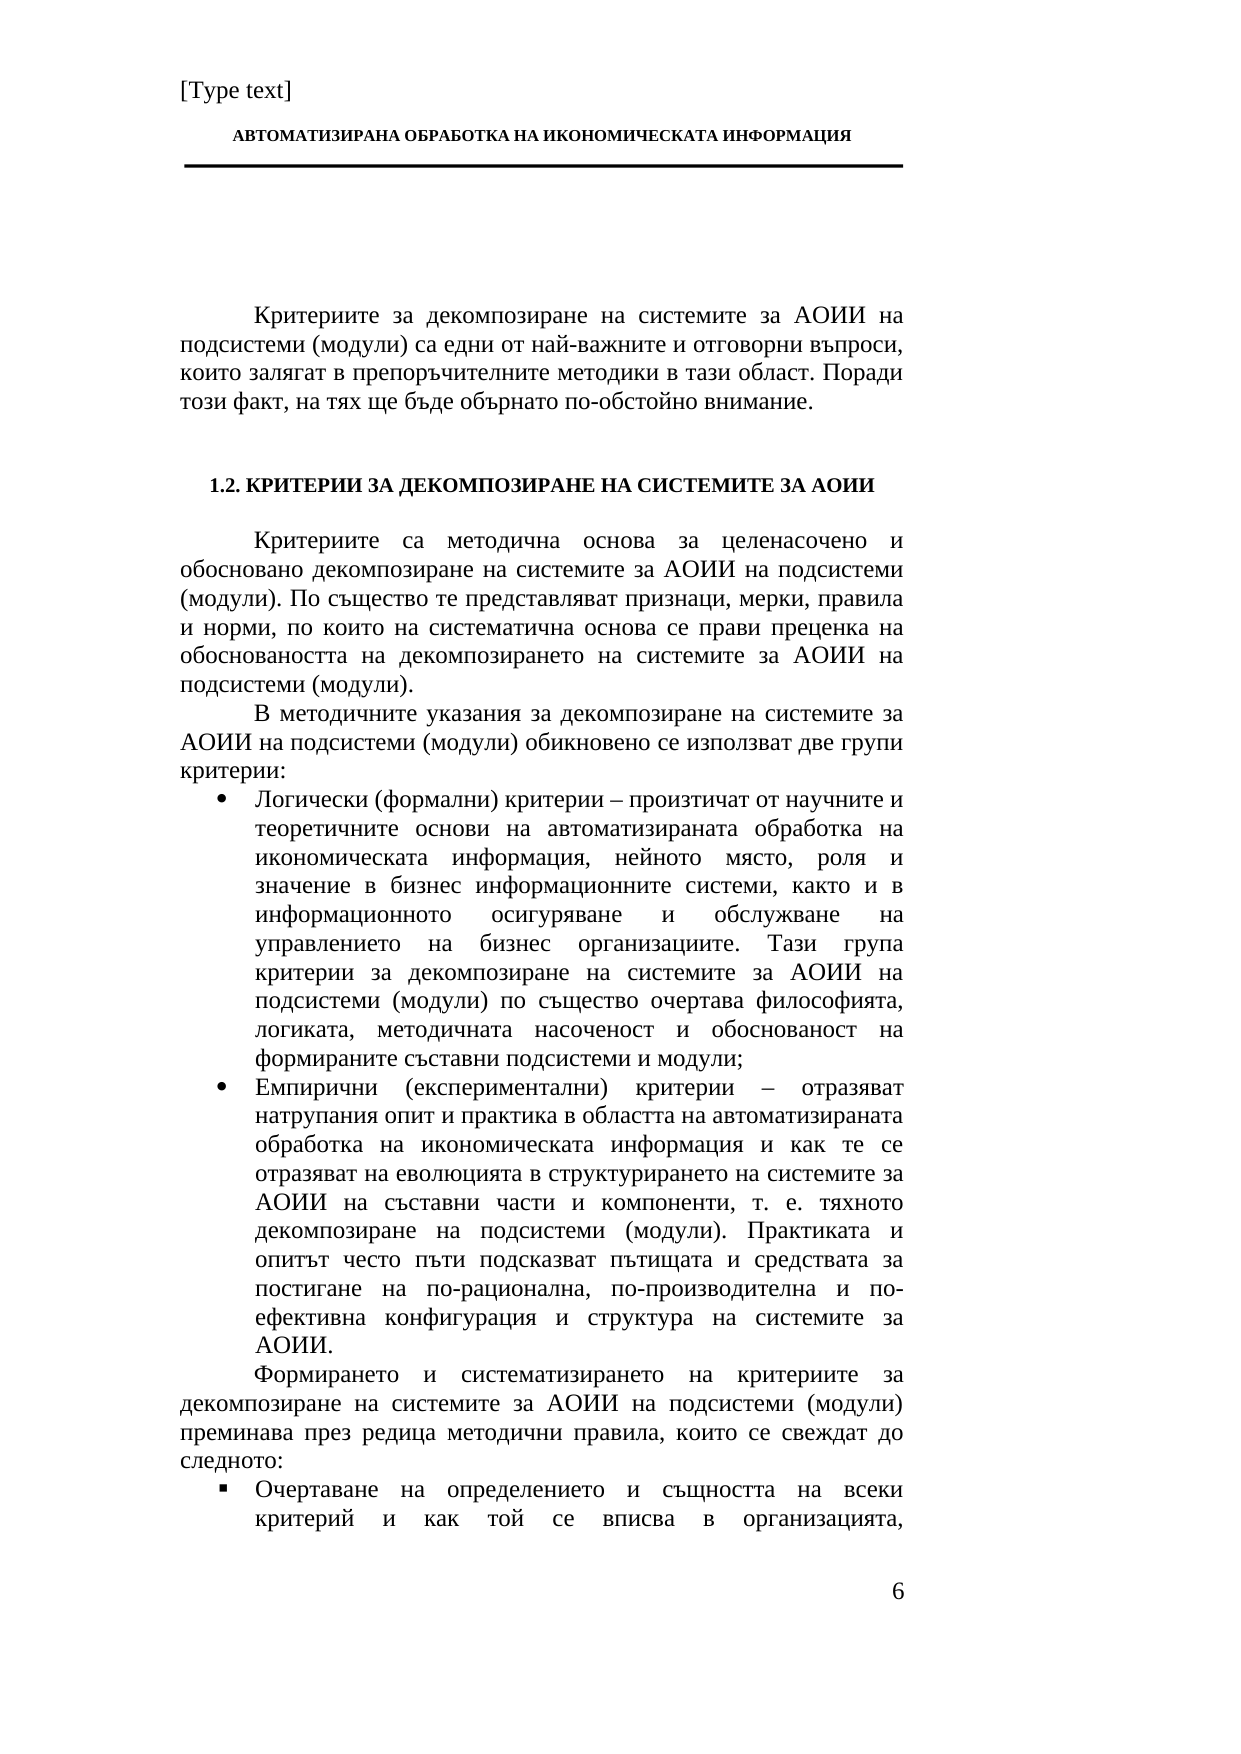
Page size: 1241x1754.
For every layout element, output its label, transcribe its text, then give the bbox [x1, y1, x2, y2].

text Критериите за декомпозиране на системите за АОИИ на подсистеми (модули) са едни от най-важните и отговорни въпроси, които залягат в препоръчителните методики в тази област. Поради този факт, на тях ще бъде обърнато по-обстойно внимание. [180, 300, 904, 415]
text Формирането и систематизирането на критериите за декомпозиране на системите за АОИИ на подсистеми (модули) преминава през редица методични правила, които се свеждат до следното: [180, 1359, 904, 1474]
text В методичните указания за декомпозиране на системите за АОИИ на подсистеми (модули) обикновено се използват две групи критерии: [180, 698, 904, 784]
text 1.2. КРИТЕРИИ ЗА ДЕКОМПОЗИРАНЕ НА СИСТЕМИТЕ ЗА АОИИ [180, 472, 904, 497]
text Критериите са методична основа за целенасочено и обосновано декомпозиране на системите за АОИИ на подсистеми (модули). По същество те представляват признаци, мерки, правила и норми, по които на систематична основа се прави преценка на обосноваността на декомпозирането на системите за АОИИ на подсистеми (модули). [180, 525, 904, 698]
list Логически (формални) критерии – произтичат от научните и теоретичните основи на автоматизираната обработка на икономическата информация, нейното място, роля и значение в бизнес информационните системи, както и в информационното осигуряване и обслужване на управлението на бизнес организациите. Тази група критерии за декомпозиране на системите за АОИИ на подсистеми (модули) по същество очертава философията, логиката, методичната насоченост и обоснованост на формираните съставни подсистеми и модули; [217, 784, 904, 1072]
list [217, 1474, 904, 1532]
list Емпирични (експериментални) критерии – отразяват натрупания опит и практика в областта на автоматизираната обработка на икономическата информация и как те се отразяват на еволюцията в структурирането на системите за АОИИ на съставни части и компоненти, т. е. тяхното декомпозиране на подсистеми (модули). Практиката и опитът често пъти подсказват пътищата и средствата за постигане на по-рационална, по-производителна и по-ефективна конфигурация и структура на системите за АОИИ. [217, 1072, 904, 1359]
